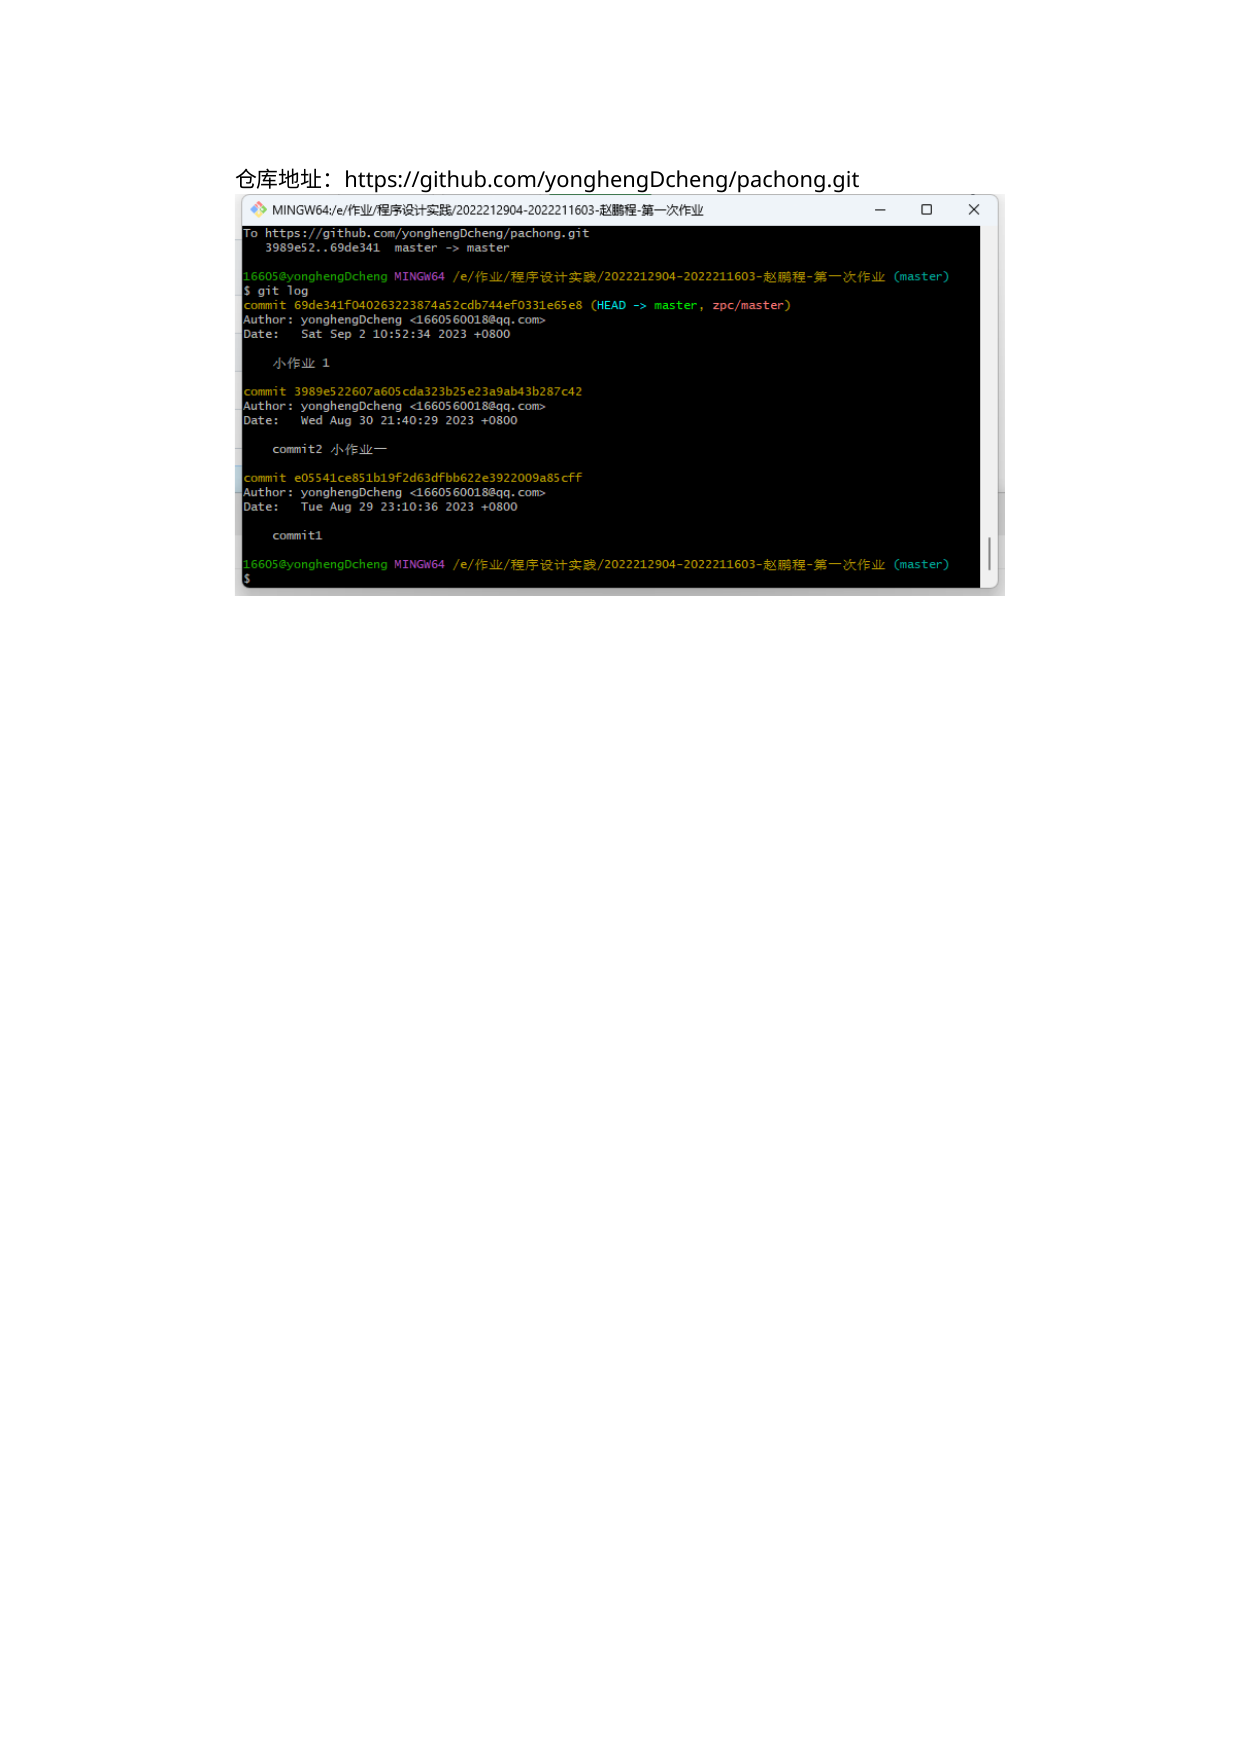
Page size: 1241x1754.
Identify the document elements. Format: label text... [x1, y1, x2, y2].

picture [234, 194, 1005, 596]
text 仓库地址：https://github.com/yonghengDcheng/pachong.git [235, 162, 1006, 194]
